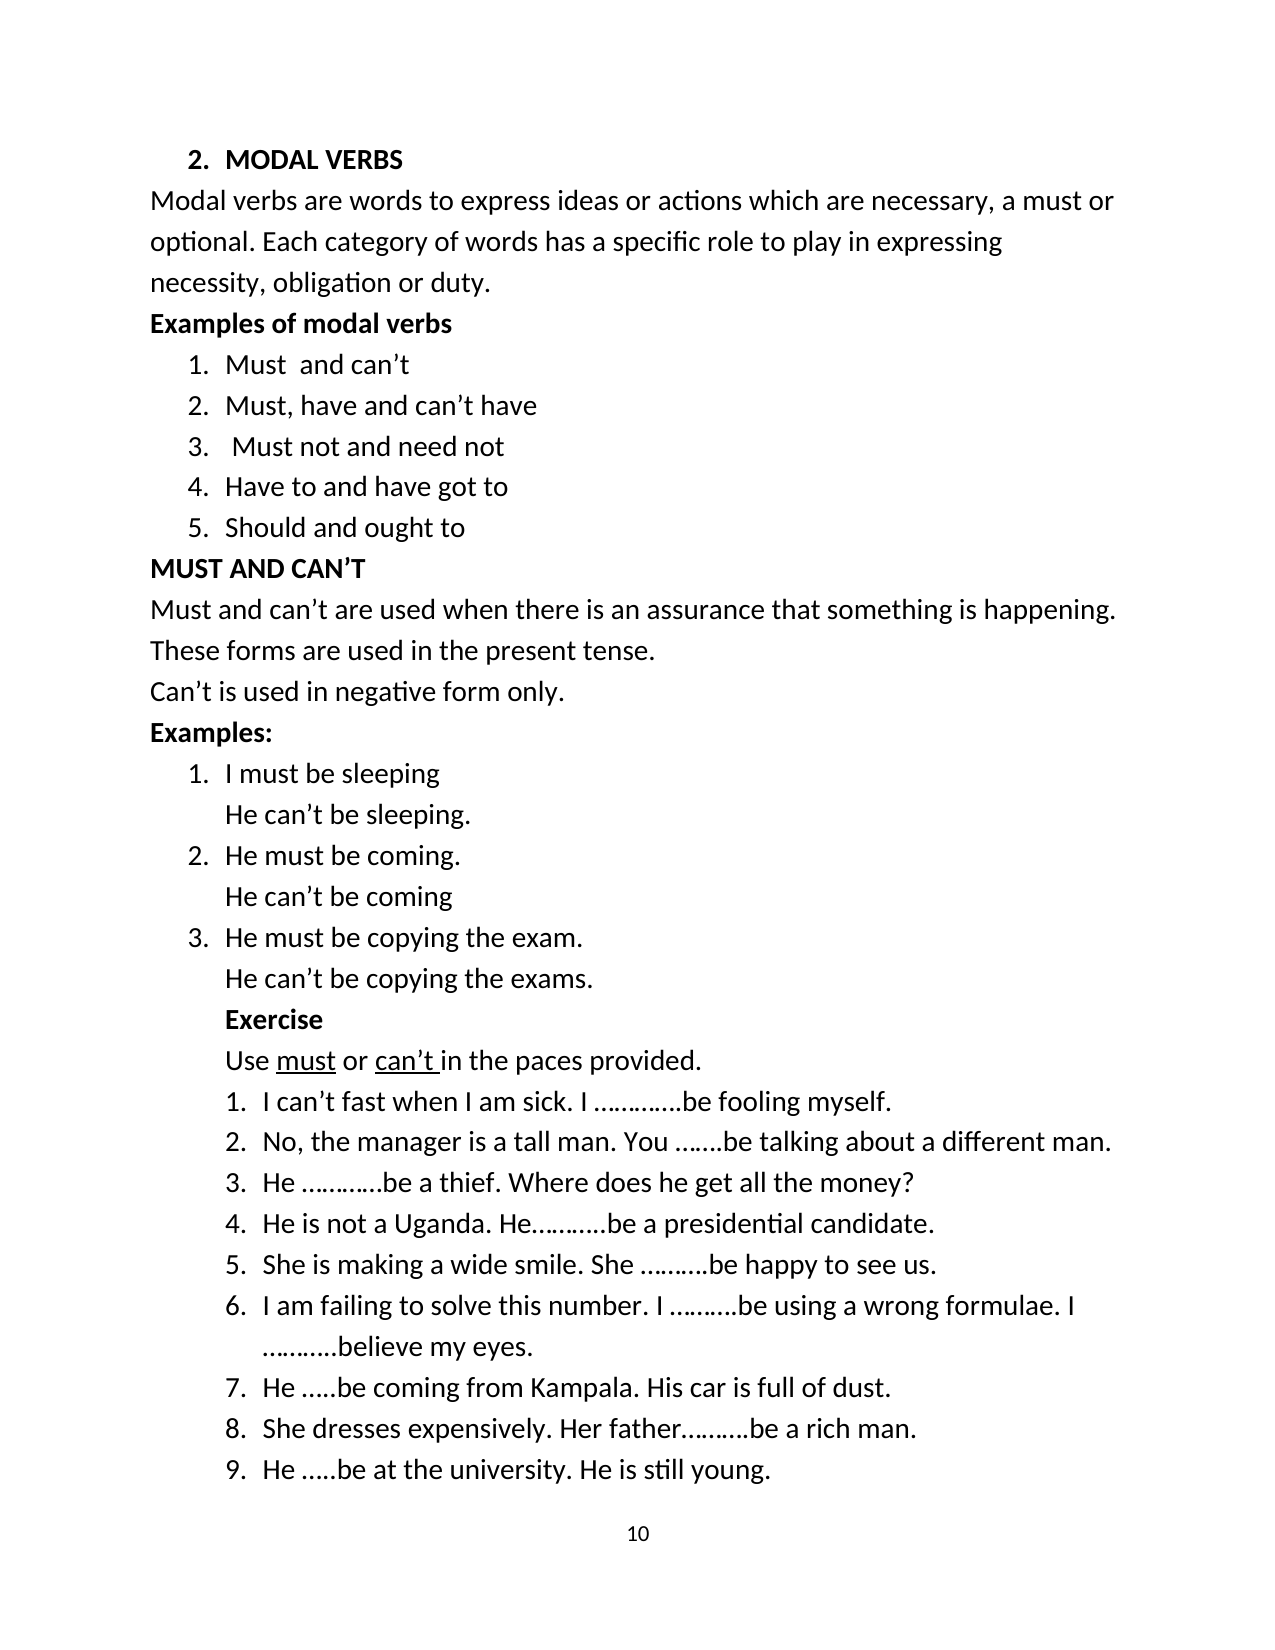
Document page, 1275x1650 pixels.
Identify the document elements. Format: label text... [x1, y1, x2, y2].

text Must and can’t are used when there is an assurance that something is happening. [150, 591, 1125, 627]
list He can’t be sleeping. [225, 796, 1125, 832]
list Should and ought to [187, 509, 1125, 545]
text Can’t is used in negative form only. [150, 673, 1125, 709]
list I can’t fast when I am sick. I ………….be fooling myself. [225, 1083, 1125, 1118]
list He can’t be copying the exams. [225, 960, 1125, 995]
list No, the manager is a tall man. You …….be talking about a different man. [225, 1123, 1125, 1159]
list He can’t be coming [225, 878, 1125, 913]
list He …………be a thief. Where does he get all the money? [225, 1164, 1125, 1200]
list MODAL VERBS [187, 141, 1125, 177]
text Examples: [150, 714, 1125, 750]
list Have to and have got to [187, 468, 1125, 504]
list He is not a Uganda. He………..be a presidential candidate. [225, 1205, 1125, 1241]
text Modal verbs are words to express ideas or actions which are necessary, a must or optional. Each category of words has a specific role to play in expressing necessity, obligation or duty. [150, 182, 1125, 299]
list Must and can’t [187, 346, 1125, 381]
list She dresses expensively. Her father……….be a rich man. [225, 1410, 1125, 1446]
list He must be coming. [187, 837, 1125, 873]
text MUST AND CAN’T [150, 550, 1125, 586]
list I must be sleeping [187, 755, 1125, 791]
list He …..be coming from Kampala. His car is full of dust. [225, 1369, 1125, 1405]
list Exercise [225, 1001, 1125, 1036]
list He …..be at the university. He is still young. [225, 1451, 1125, 1487]
list He must be copying the exam. [187, 919, 1125, 954]
text These forms are used in the present tense. [150, 632, 1125, 668]
list Use must or can’t in the paces provided. [225, 1042, 1125, 1077]
list She is making a wide smile. She ……….be happy to see us. [225, 1246, 1125, 1282]
list Must, have and can’t have [187, 387, 1125, 422]
text Examples of modal verbs [150, 305, 1125, 340]
list I am failing to solve this number. I ……….be using a wrong formulae. I ………..believe my eyes. [225, 1287, 1125, 1364]
list Must not and need not [187, 428, 1125, 463]
